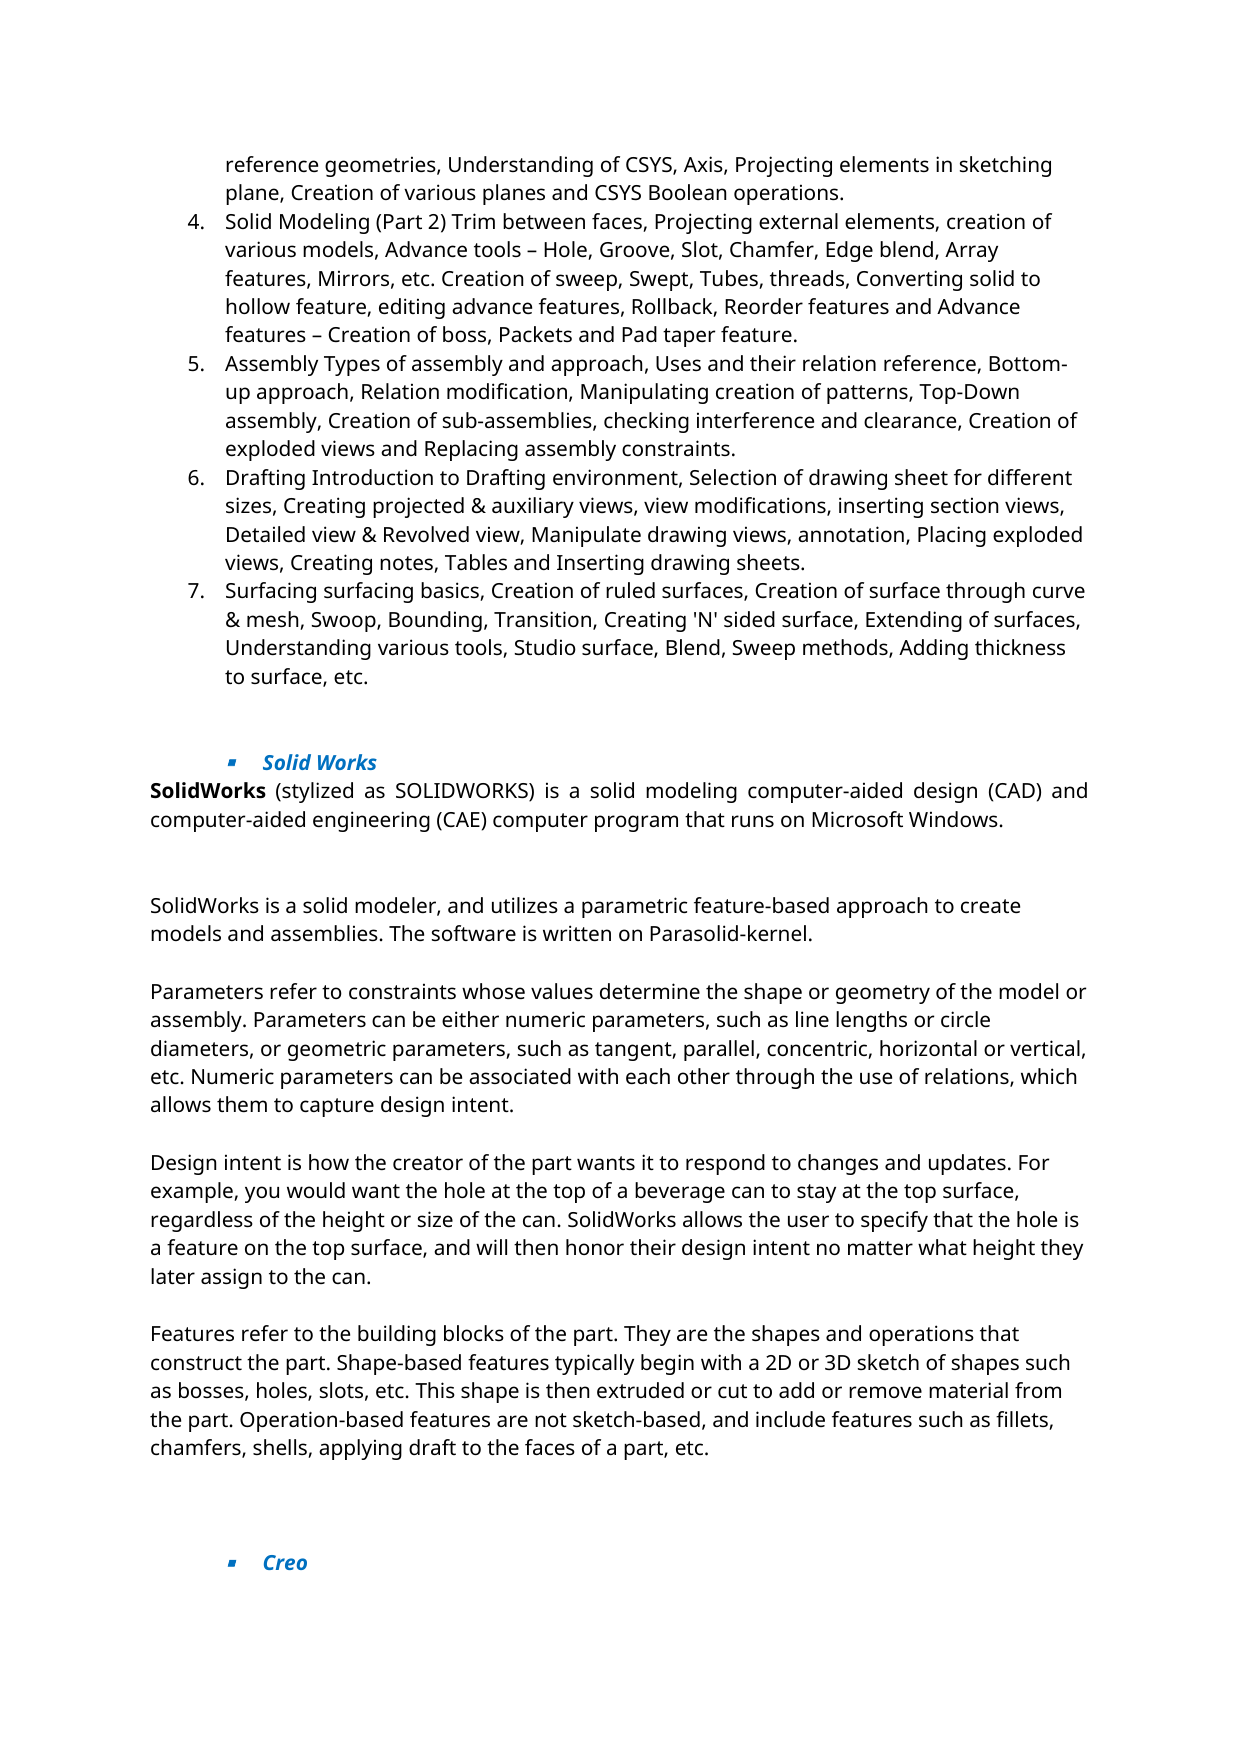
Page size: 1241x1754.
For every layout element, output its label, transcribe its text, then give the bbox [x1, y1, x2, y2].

list Solid Modeling (Part 2) Trim between faces, Projecting external elements, creation of various models, Advance tools – Hole, Groove, Slot, Chamfer, Edge blend, Array features, Mirrors, etc. Creation of sweep, Swept, Tubes, threads, Converting solid to hollow feature, editing advance features, Rollback, Reorder features and Advance features – Creation of boss, Packets and Pad taper feature. [187, 207, 1090, 349]
list Surfacing surfacing basics, Creation of ruled surfaces, Creation of surface through curve & mesh, Swoop, Bounding, Transition, Creating 'N' sided surface, Extending of surfaces, Understanding various tools, Studio surface, Blend, Sweep methods, Adding thickness to surface, etc. [187, 577, 1090, 690]
text Parameters refer to constraints whose values determine the shape or geometry of the model or assembly. Parameters can be either numeric parameters, such as line lengths or circle diameters, or geometric parameters, such as tangent, parallel, concentric, horizontal or vertical, etc. Numeric parameters can be associated with each other through the use of relations, which allows them to capture design intent. [150, 977, 1090, 1119]
list Drafting Introduction to Drafting environment, Selection of drawing sheet for different sizes, Creating projected & auxiliary views, view modifications, inserting section views, Detailed view & Revolved view, Manipulate drawing views, annotation, Placing exploded views, Creating notes, Tables and Inserting drawing sheets. [187, 463, 1090, 577]
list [187, 150, 1090, 207]
list Solid Works [225, 748, 1090, 776]
list Creo [225, 1548, 1090, 1577]
text Features refer to the building blocks of the part. They are the shapes and operations that construct the part. Shape-based features typically begin with a 2D or 3D sketch of shapes such as bosses, holes, slots, etc. This shape is then extruded or cut to add or remove material from the part. Operation-based features are not sketch-based, and include features such as fillets, chamfers, shells, applying draft to the faces of a part, etc. [150, 1319, 1090, 1462]
text SolidWorks is a solid modeler, and utilizes a parametric feature-based approach to create models and assemblies. The software is written on Parasolid-kernel. [150, 891, 1090, 948]
text SolidWorks (stylized as SOLIDWORKS) is a solid modeling computer-aided design (CAD) and computer-aided engineering (CAE) computer program that runs on Microsoft Windows. [150, 776, 1090, 833]
text Design intent is how the creator of the part wants it to respond to changes and updates. For example, you would want the hole at the top of a beverage can to stay at the top surface, regardless of the height or size of the can. SolidWorks allows the user to specify that the hole is a feature on the top surface, and will then honor their design intent no matter what height they later assign to the can. [150, 1148, 1090, 1290]
list Assembly Types of assembly and approach, Uses and their relation reference, Bottom-up approach, Relation modification, Manipulating creation of patterns, Top-Down assembly, Creation of sub-assemblies, checking interference and clearance, Creation of exploded views and Replacing assembly constraints. [187, 349, 1090, 463]
